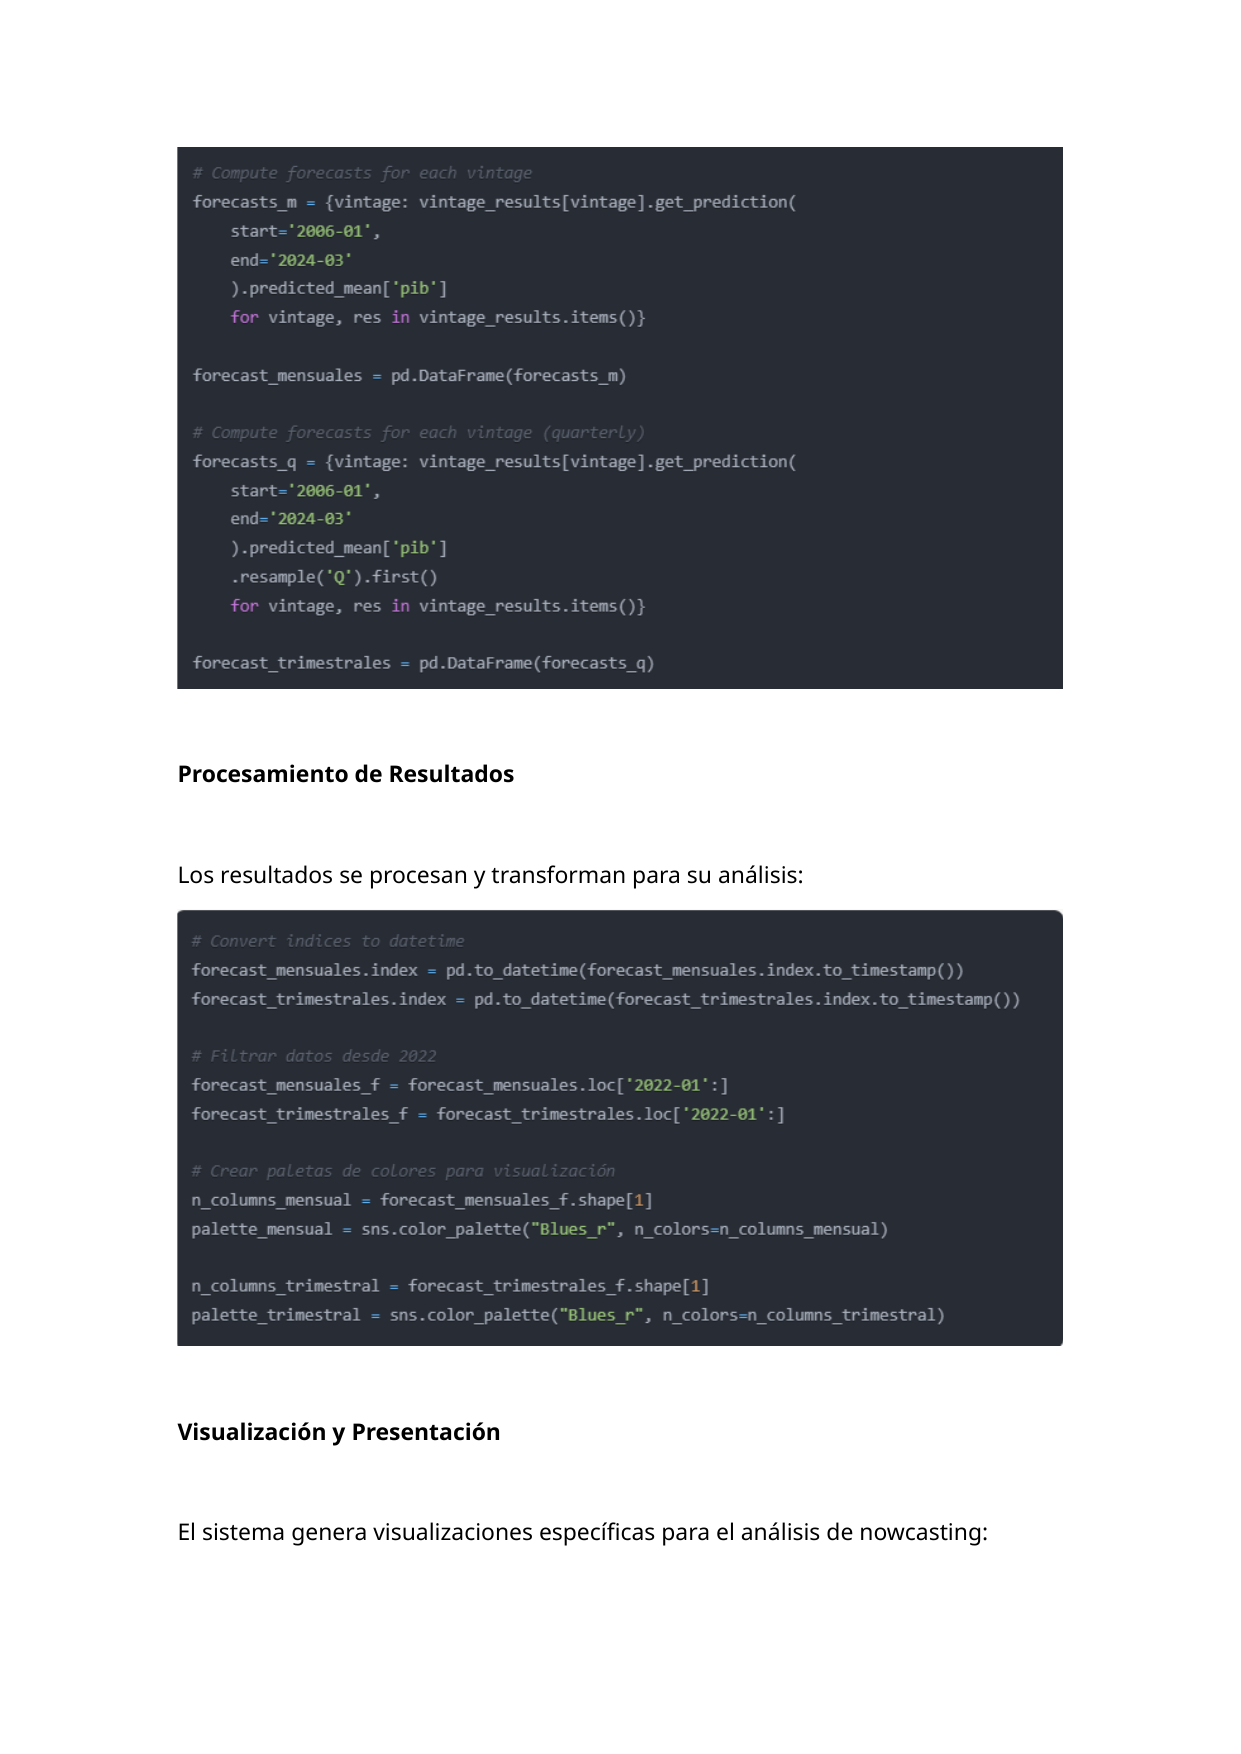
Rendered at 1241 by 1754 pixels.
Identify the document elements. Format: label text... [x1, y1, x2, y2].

picture [177, 909, 1063, 1346]
text El sistema genera visualizaciones específicas para el análisis de nowcasting: [177, 1516, 1063, 1547]
text Los resultados se procesan y transforman para su análisis: [177, 859, 1063, 890]
text Procesamiento de Resultados [177, 758, 1063, 789]
picture [177, 147, 1063, 689]
text Visualización y Presentación [177, 1415, 1063, 1447]
